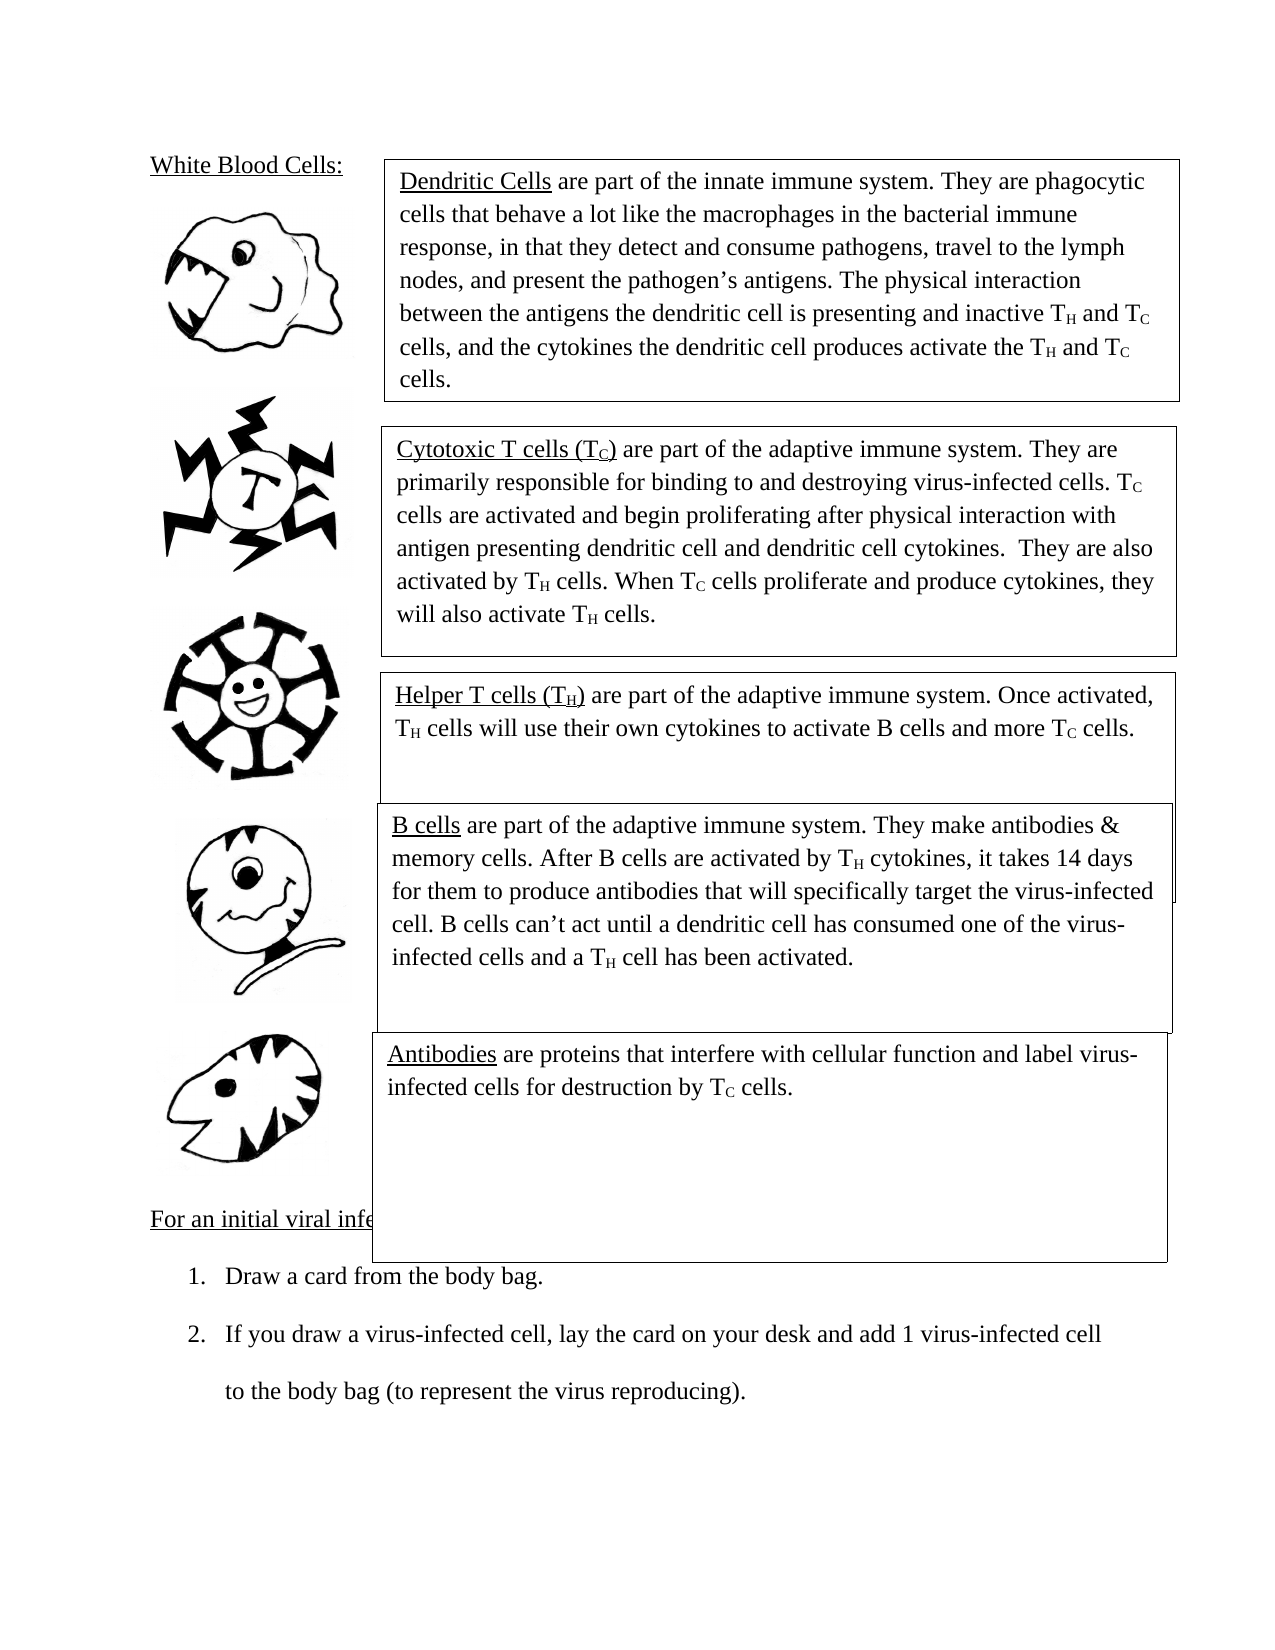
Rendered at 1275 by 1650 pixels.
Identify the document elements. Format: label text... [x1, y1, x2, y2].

picture [150, 207, 356, 359]
text White Blood Cells: [150, 150, 1125, 179]
list Draw a card from the body bag. [187, 1261, 1125, 1290]
picture [175, 818, 352, 1003]
picture [150, 606, 350, 790]
picture [150, 387, 354, 578]
text For an initial viral infection: [150, 1204, 372, 1229]
list If you draw a virus-infected cell, lay the card on your desk and add 1 virus-infected cell to the body bag (to represent the virus reproducing). [187, 1319, 1125, 1405]
picture [156, 1031, 329, 1176]
